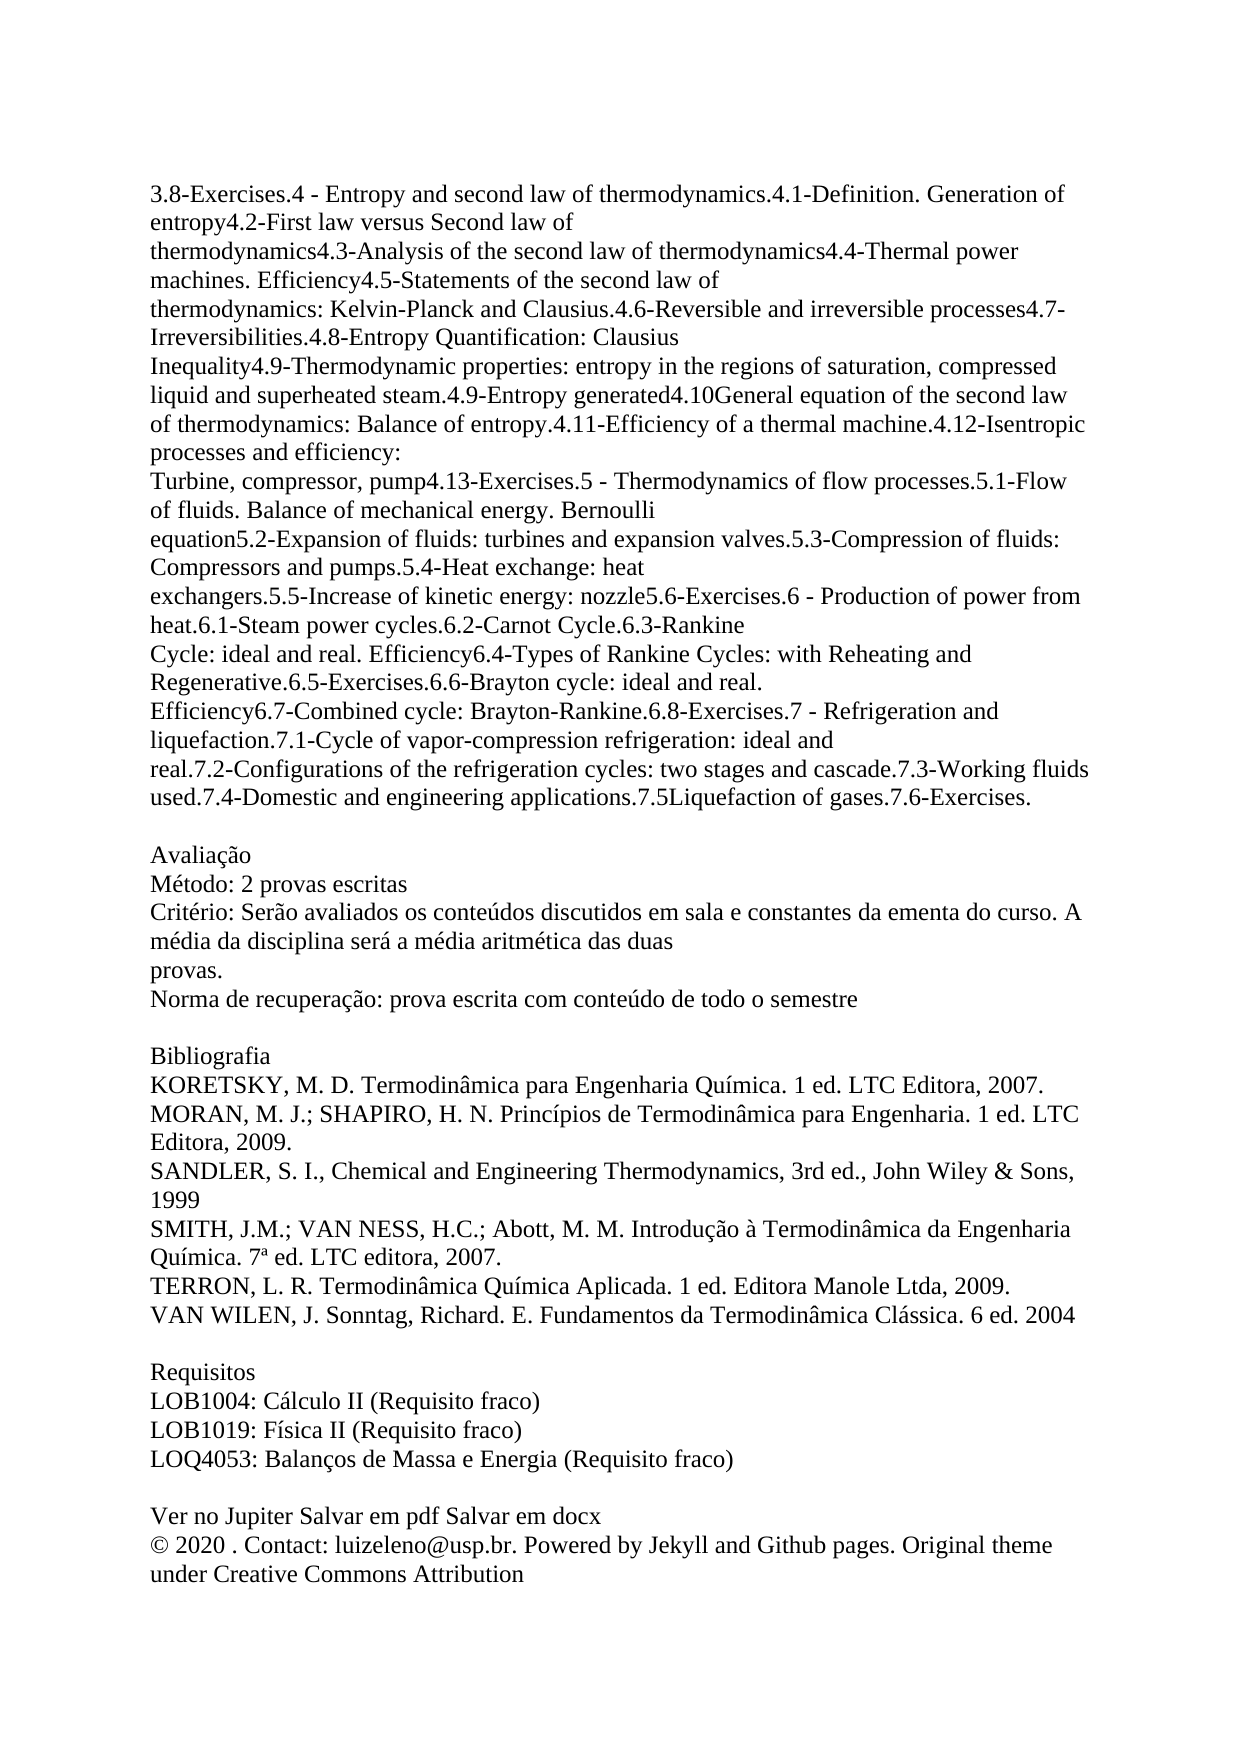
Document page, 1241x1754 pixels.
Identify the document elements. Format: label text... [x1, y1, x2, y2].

text © 2020 . Contact: luizeleno@usp.br. Powered by Jekyll and Github pages. Original theme under Creative Commons Attribution [150, 1530, 1090, 1587]
text Avaliação [150, 840, 1090, 869]
text thermodynamics: Kelvin-Planck and Clausius.4.6-Reversible and irreversible processes4.7-Irreversibilities.4.8-Entropy Quantification: Clausius [150, 294, 1090, 351]
text exchangers.5.5-Increase of kinetic energy: nozzle5.6-Exercises.6 - Production of power from heat.6.1-Steam power cycles.6.2-Carnot Cycle.6.3-Rankine [150, 581, 1090, 639]
text Requisitos [150, 1357, 1090, 1386]
text LOQ4053: Balanços de Massa e Energia (Requisito fraco) [150, 1444, 1090, 1472]
text equation5.2-Expansion of fluids: turbines and expansion valves.5.3-Compression of fluids: Compressors and pumps.5.4-Heat exchange: heat [150, 524, 1090, 581]
text Método: 2 provas escritas [150, 869, 1090, 897]
text KORETSKY, M. D. Termodinâmica para Engenharia Química. 1 ed. LTC Editora, 2007. [150, 1070, 1090, 1099]
text Turbine, compressor, pump4.13-Exercises.5 - Thermodynamics of flow processes.5.1-Flow of fluids. Balance of mechanical energy. Bernoulli [150, 466, 1090, 524]
text TERRON, L. R. Termodinâmica Química Aplicada. 1 ed. Editora Manole Ltda, 2009. [150, 1271, 1090, 1300]
text real.7.2-Configurations of the refrigeration cycles: two stages and cascade.7.3-Working fluids used.7.4-Domestic and engineering applications.7.5Liquefaction of gases.7.6-Exercises. [150, 754, 1090, 811]
text provas. [150, 955, 1090, 984]
text SANDLER, S. I., Chemical and Engineering Thermodynamics, 3rd ed., John Wiley & Sons, 1999 [150, 1156, 1090, 1214]
text thermodynamics4.3-Analysis of the second law of thermodynamics4.4-Thermal power machines. Efficiency4.5-Statements of the second law of [150, 236, 1090, 294]
text MORAN, M. J.; SHAPIRO, H. N. Princípios de Termodinâmica para Engenharia. 1 ed. LTC Editora, 2009. [150, 1099, 1090, 1156]
text Inequality4.9-Thermodynamic properties: entropy in the regions of saturation, compressed liquid and superheated steam.4.9-Entropy generated4.10General equation of the second law of thermodynamics: Balance of entropy.4.11-Efficiency of a thermal machine.4.12-Isentropic processes and efficiency: [150, 351, 1090, 466]
text Norma de recuperação: prova escrita com conteúdo de todo o semestre [150, 984, 1090, 1012]
text Efficiency6.7-Combined cycle: Brayton-Rankine.6.8-Exercises.7 - Refrigeration and liquefaction.7.1-Cycle of vapor-compression refrigeration: ideal and [150, 696, 1090, 754]
text Critério: Serão avaliados os conteúdos discutidos em sala e constantes da ementa do curso. A média da disciplina será a média aritmética das duas [150, 897, 1090, 955]
text 3.8-Exercises.4 - Entropy and second law of thermodynamics.4.1-Definition. Generation of entropy4.2-First law versus Second law of [150, 179, 1090, 236]
text SMITH, J.M.; VAN NESS, H.C.; Abott, M. M. Introdução à Termodinâmica da Engenharia Química. 7ª ed. LTC editora, 2007. [150, 1214, 1090, 1271]
text Cycle: ideal and real. Efficiency6.4-Types of Rankine Cycles: with Reheating and Regenerative.6.5-Exercises.6.6-Brayton cycle: ideal and real. [150, 639, 1090, 696]
text Bibliografia [150, 1041, 1090, 1070]
text LOB1004: Cálculo II (Requisito fraco) [150, 1386, 1090, 1415]
text Ver no Jupiter Salvar em pdf Salvar em docx [150, 1501, 1090, 1530]
text VAN WILEN, J. Sonntag, Richard. E. Fundamentos da Termodinâmica Clássica. 6 ed. 2004 [150, 1300, 1090, 1329]
text LOB1019: Física II (Requisito fraco) [150, 1415, 1090, 1444]
